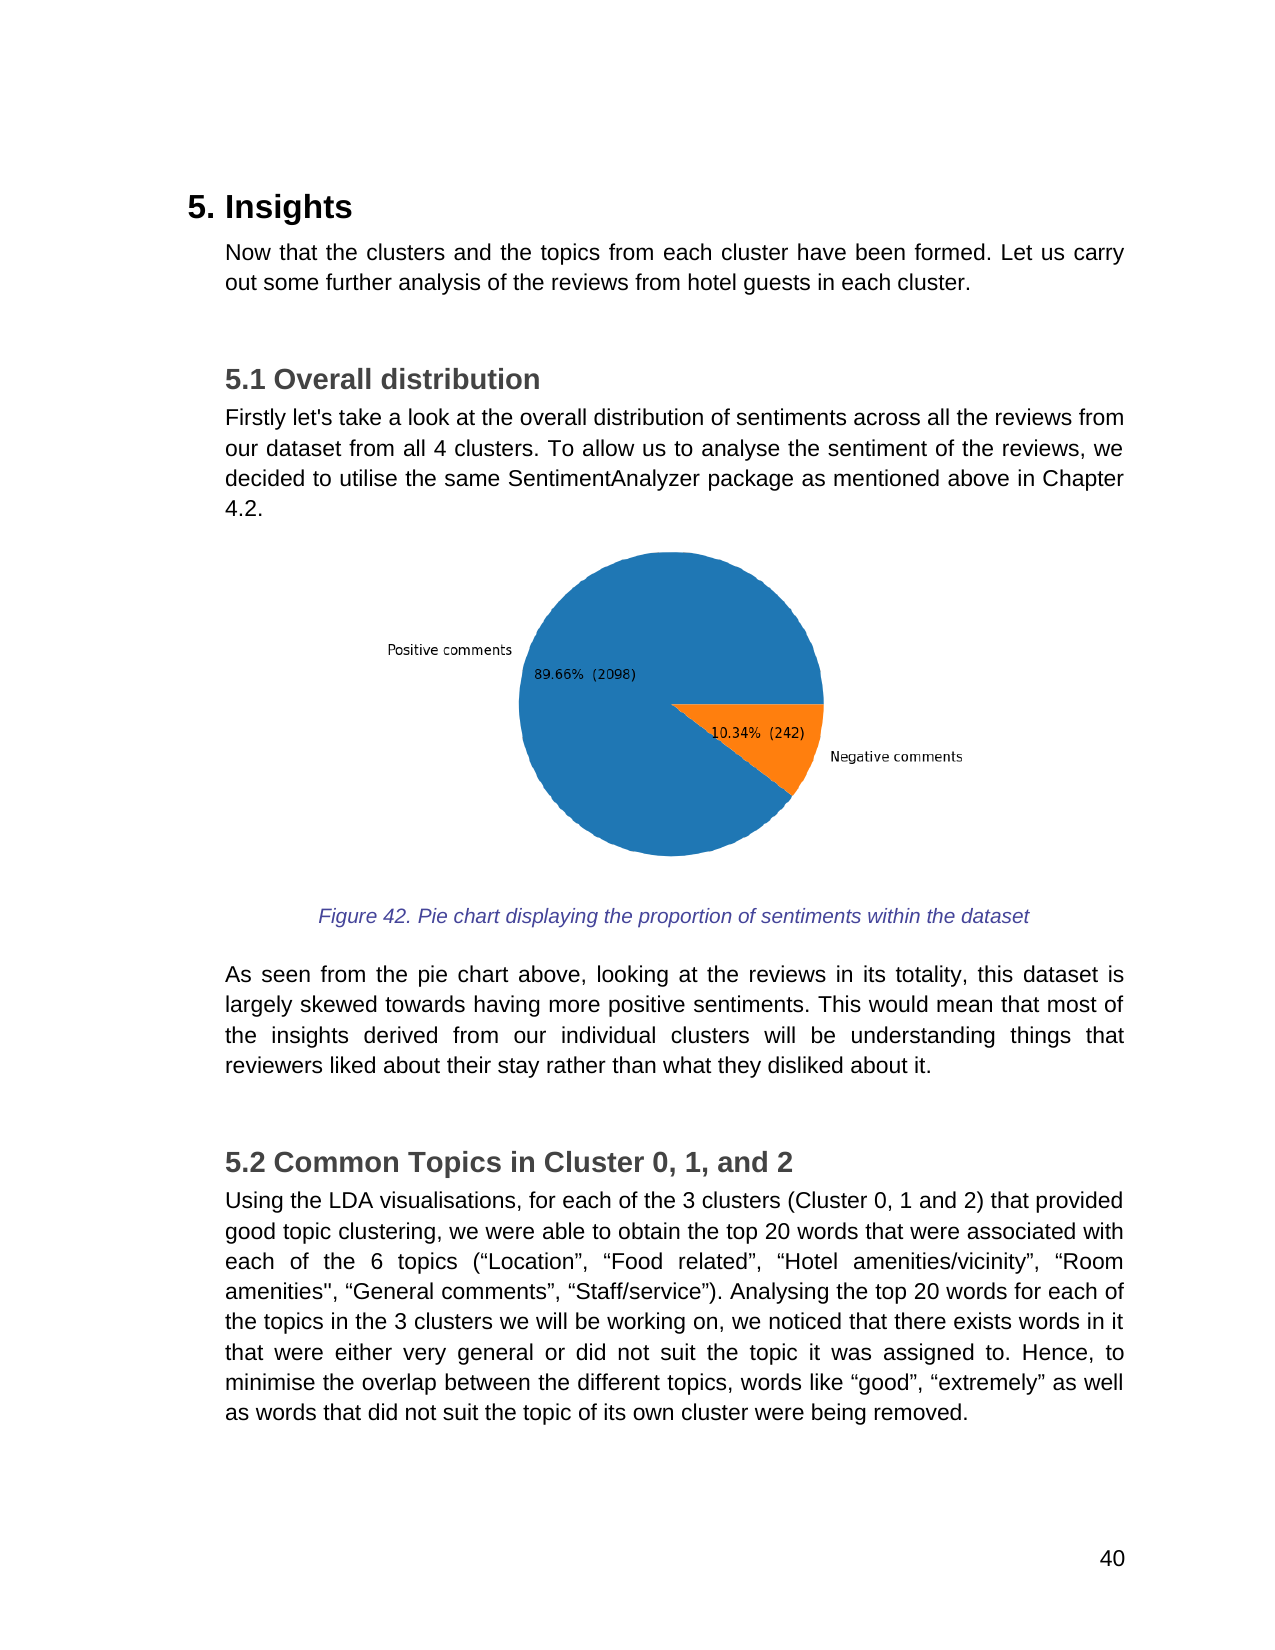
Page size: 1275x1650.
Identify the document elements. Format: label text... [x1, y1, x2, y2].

text Figure 42. Pie chart displaying the proportion of sentiments within the dataset [150, 903, 1125, 927]
subtitle Insights [187, 187, 1125, 226]
text Firstly let's take a look at the overall distribution of sentiments across all the reviews from our dataset from all 4 clusters. To allow us to analyse the sentiment of the reviews, we decided to utilise the same SentimentAnalyzer package as mentioned above in Chapter 4.2. [225, 404, 1125, 521]
text As seen from the pie chart above, looking at the reviews in its totality, this dataset is largely skewed towards having more positive sentiments. This would mean that most of the insights derived from our individual clusters will be understanding things that reviewers liked about their stay rather than what they disliked about it. [225, 961, 1125, 1078]
subtitle 5.1 Overall distribution [150, 362, 1125, 396]
subtitle 5.2 Common Topics in Cluster 0, 1, and 2 [150, 1146, 1125, 1179]
text Using the LDA visualisations, for each of the 3 clusters (Cluster 0, 1 and 2) that provided good topic clustering, we were able to obtain the top 20 words that were associated with each of the 6 topics (“Location”, “Food related”, “Hotel amenities/vicinity”, “Room amenities'', “General comments”, “Staff/service”). Analysing the top 20 words for each of the topics in the 3 clusters we will be working on, we noticed that there exists words in it that were either very general or did not suit the topic it was assigned to. Hence, to minimise the overlap between the different topics, words like “good”, “extremely” as well as words that did not suit the topic of its own cluster were being removed. [225, 1187, 1125, 1425]
text Now that the clusters and the topics from each cluster have been formed. Let us carry out some further analysis of the reviews from hotel guests in each cluster. [225, 238, 1125, 295]
picture [381, 525, 969, 900]
